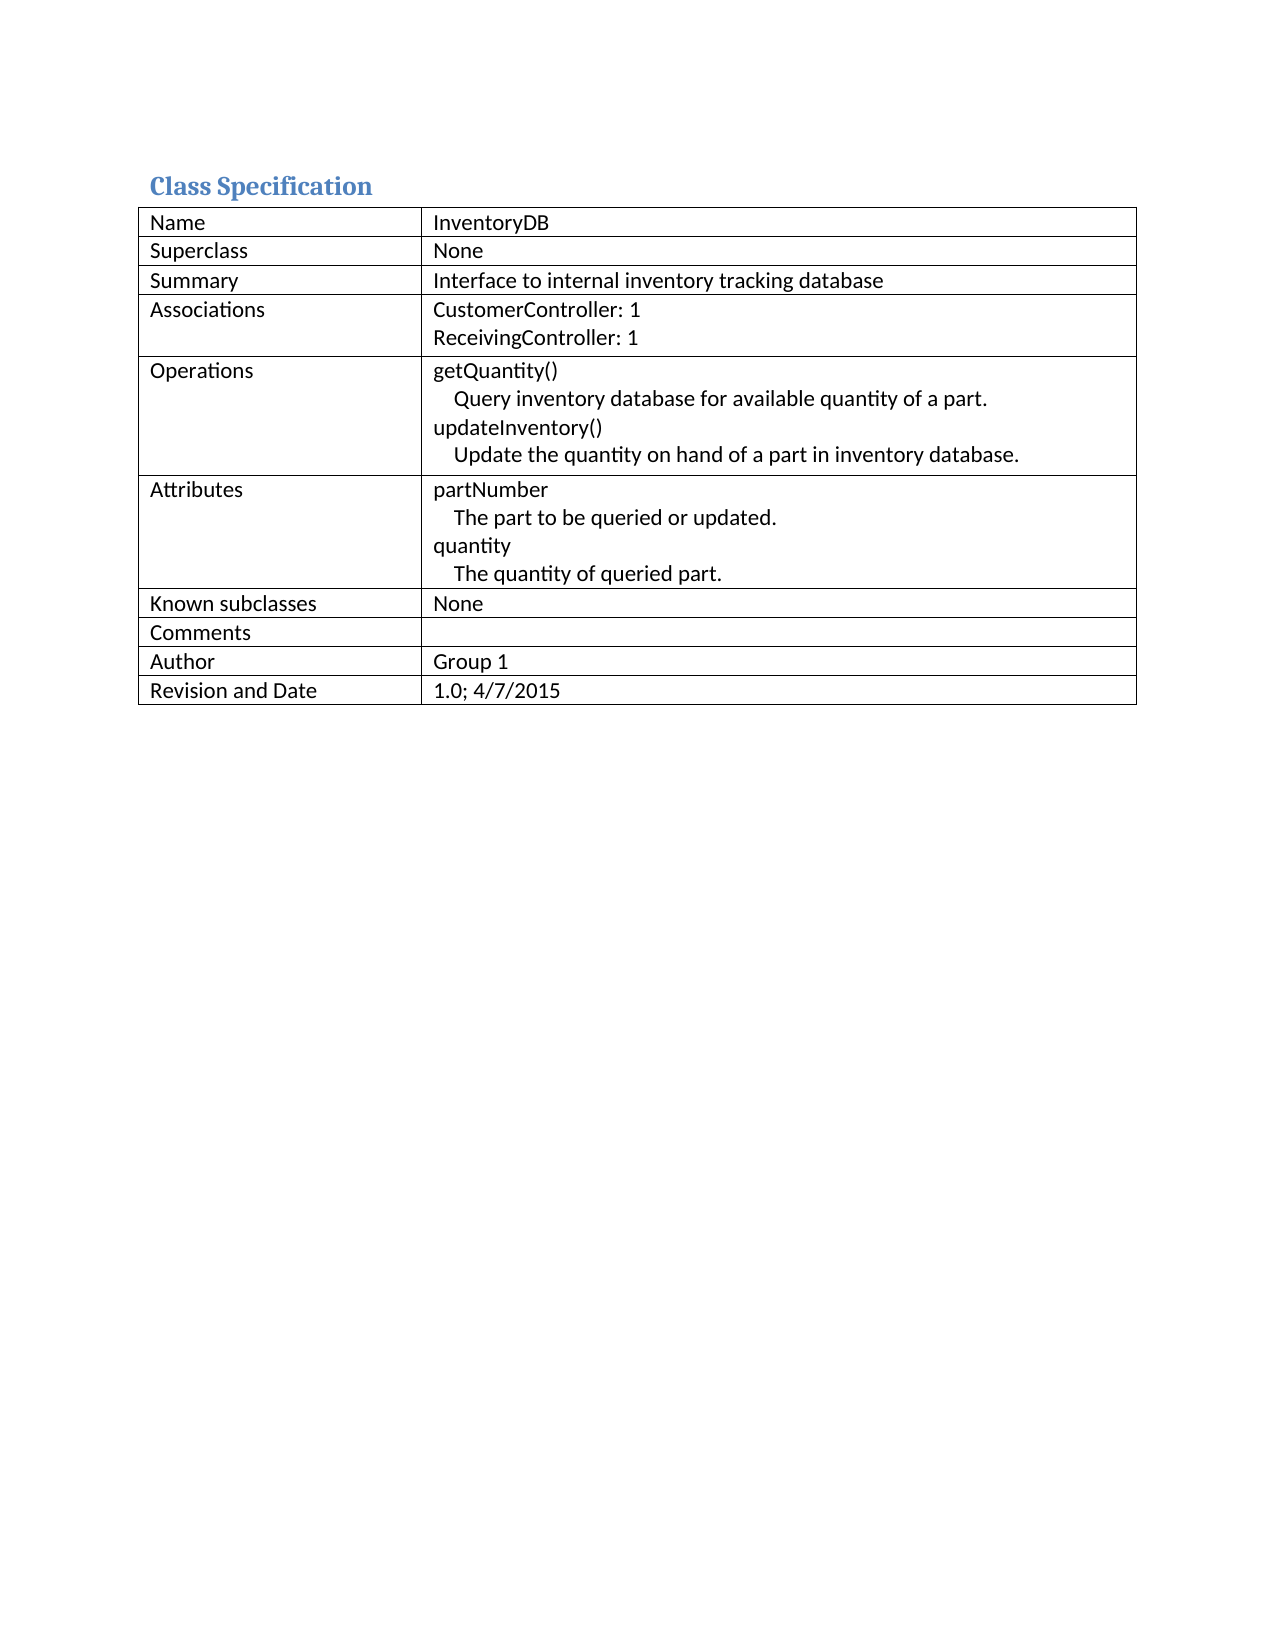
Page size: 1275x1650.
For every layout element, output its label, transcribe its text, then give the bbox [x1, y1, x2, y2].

table_cell Author [139, 647, 421, 675]
table_cell Revision and Date [139, 676, 421, 704]
table_cell Comments [139, 618, 421, 646]
table_cell getQuantity() Query inventory database for available quantity of a part. updateInventory() Update the quantity on hand of a part in inventory database. [422, 357, 1136, 474]
table_cell Summary [139, 266, 421, 294]
table_cell Associations [139, 295, 421, 356]
table_header Name [139, 208, 421, 236]
table_cell 1.0; 4/7/2015 [422, 676, 1136, 704]
table_cell None [422, 589, 1136, 617]
table_cell Operations [139, 357, 421, 474]
table_cell Superclass [139, 237, 421, 265]
table_cell [422, 618, 1136, 646]
table_cell Attributes [139, 476, 421, 588]
table_header InventoryDB [422, 208, 1136, 236]
table_cell None [422, 237, 1136, 265]
table_cell Interface to internal inventory tracking database [422, 266, 1136, 294]
table_cell Group 1 [422, 647, 1136, 675]
table_cell Known subclasses [139, 589, 421, 617]
table_cell CustomerController: 1 ReceivingController: 1 [422, 295, 1136, 356]
subtitle Class Specification [150, 171, 1125, 202]
table_cell partNumber The part to be queried or updated. quantity The quantity of queried part. [422, 476, 1136, 588]
